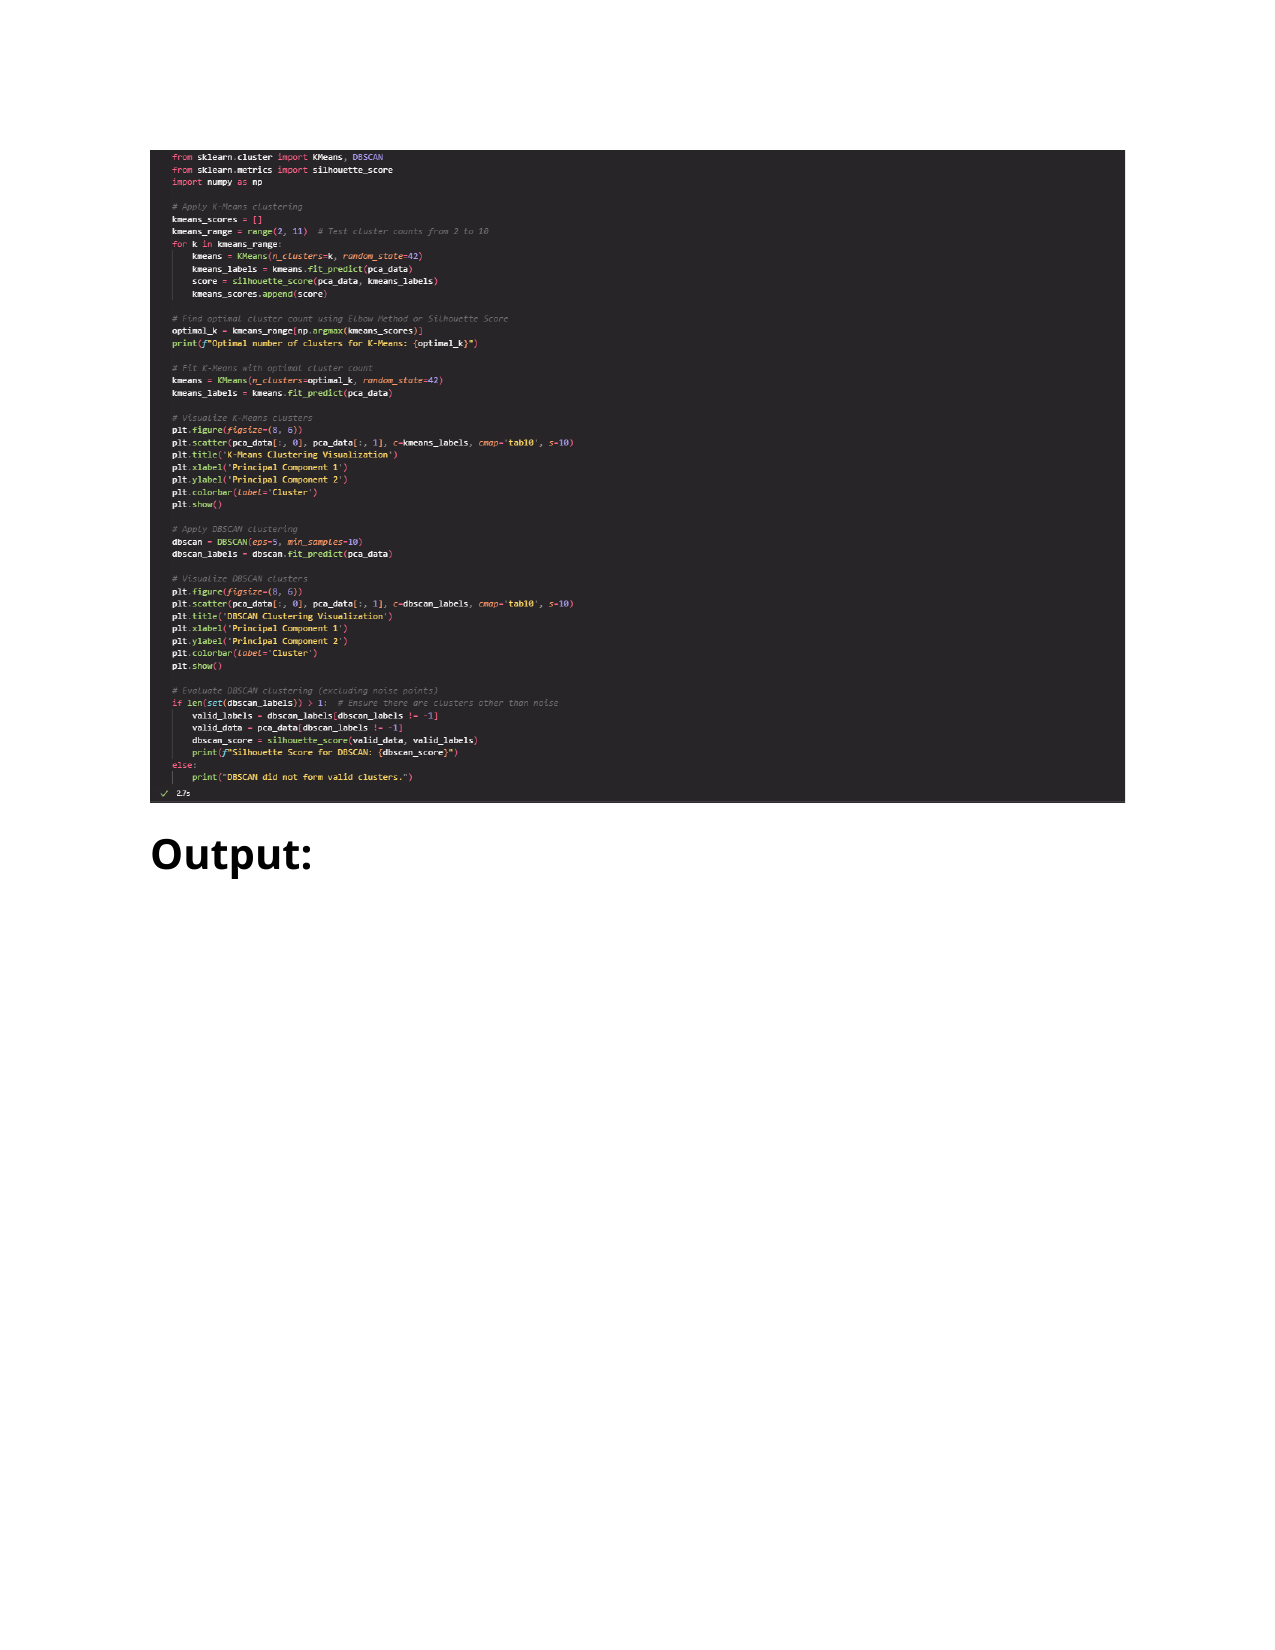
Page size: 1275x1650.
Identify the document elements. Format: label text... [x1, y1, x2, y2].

picture [150, 150, 1125, 803]
text Output: [150, 825, 1125, 882]
